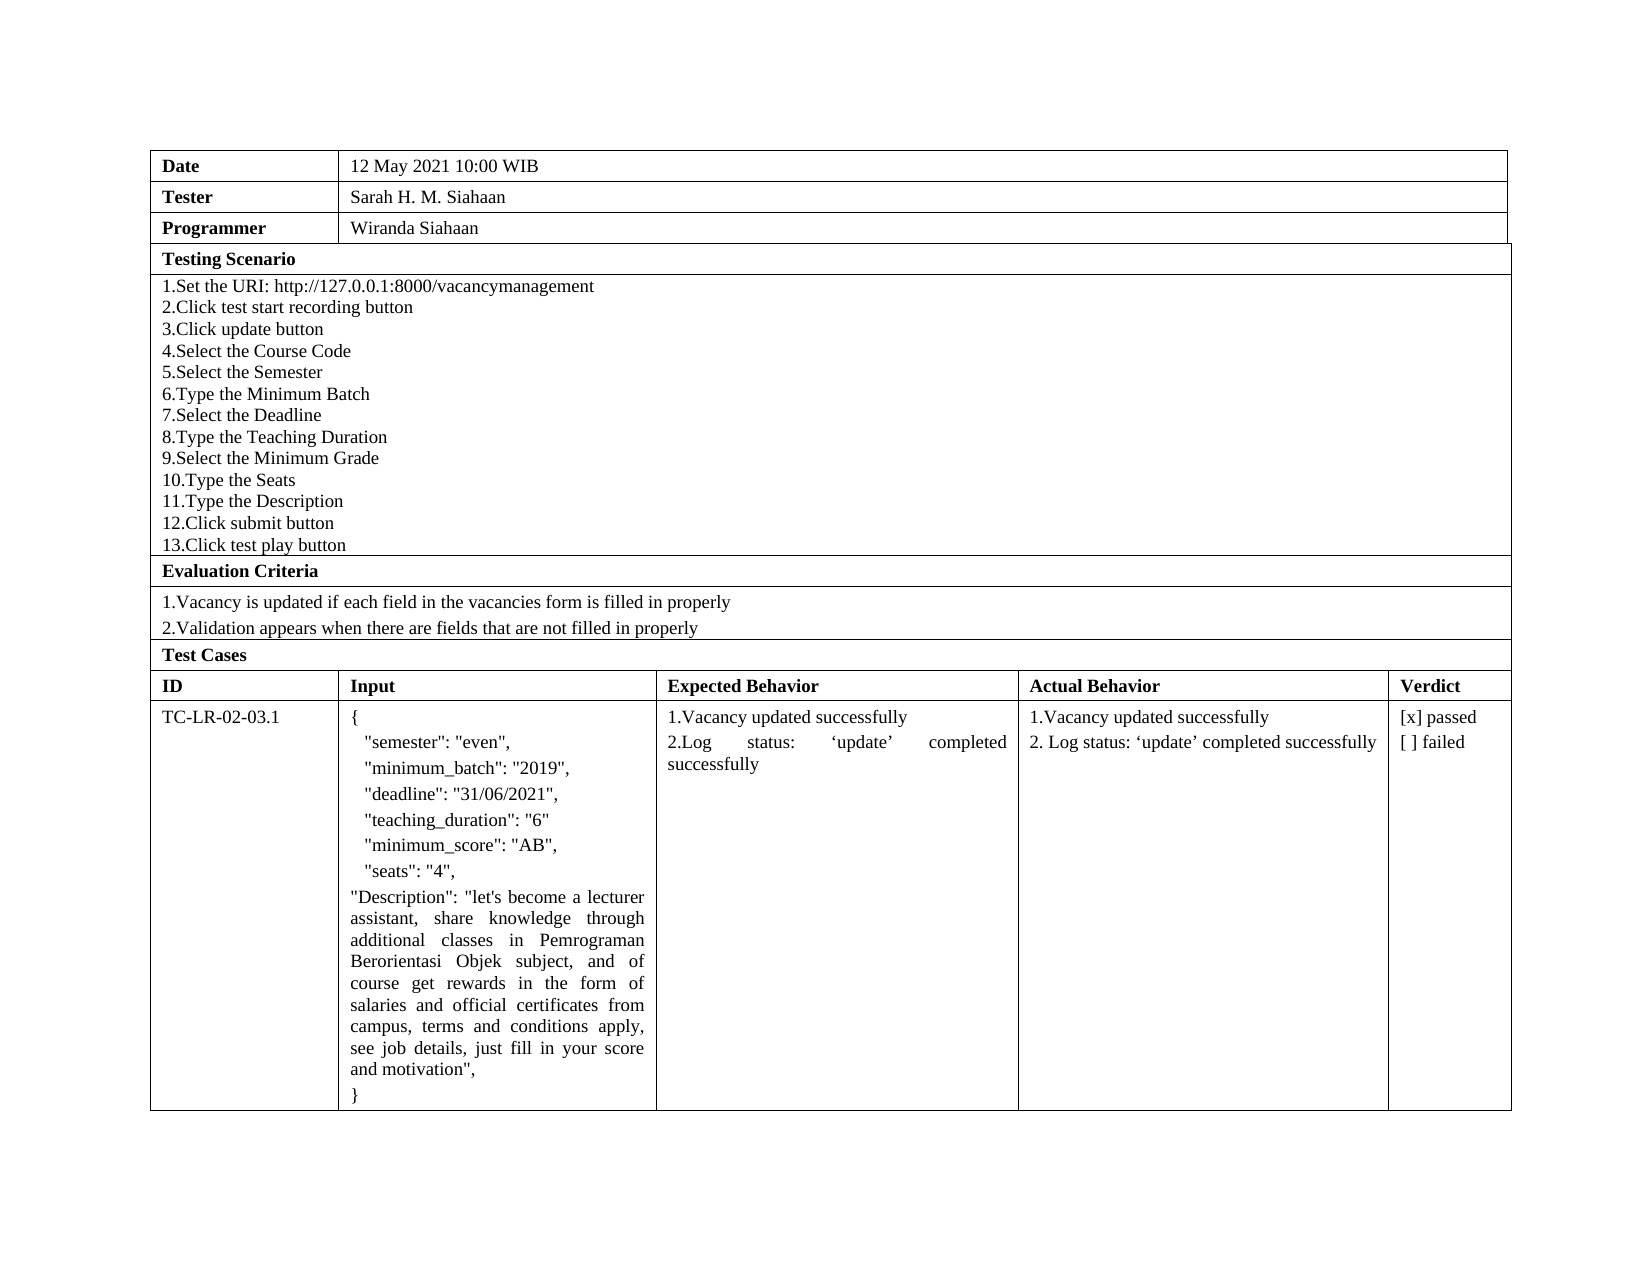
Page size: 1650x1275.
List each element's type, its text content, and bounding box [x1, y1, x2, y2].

table_cell 1.Vacancy updated successfully 2. Log status: ‘update’ completed successfully [1019, 701, 1388, 1110]
table_cell Test Cases [151, 640, 1511, 669]
table_cell 1.Vacancy updated successfully 2.Log status: ‘update’ completed successfully [657, 701, 1018, 1110]
table_cell Wiranda Siahaan [339, 213, 1507, 243]
table_cell Expected Behavior [657, 671, 1018, 700]
table_cell 1.Set the URI: http://127.0.0.1:8000/vacancymanagement 2.Click test start recording button 3.Click update button 4.Select the Course Code 5.Select the Semester 6.Type the Minimum Batch 7.Select the Deadline 8.Type the Teaching Duration 9.Select the Minimum Grade 10.Type the Seats 11.Type the Description 12.Click submit button 13.Click test play button [151, 275, 1511, 555]
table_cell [1389, 701, 1511, 1110]
table_cell { "semester": "even", "minimum_batch": "2019", "deadline": "31/06/2021", "teaching_duration": "6" "minimum_score": "AB", "seats": "4", "Description": "let's become a lecturer assistant, share knowledge through additional classes in Pemrograman Berorientasi Objek subject, and of course get rewards in the form of salaries and official certificates from campus, terms and conditions apply, see job details, just fill in your score and motivation", } [339, 701, 656, 1110]
table_cell Evaluation Criteria [151, 556, 1511, 586]
table_cell Actual Behavior [1019, 671, 1388, 700]
table_cell Tester [151, 182, 338, 212]
table_cell Date [151, 151, 338, 181]
table_cell Sarah H. M. Siahaan [339, 182, 1507, 212]
table_cell TC-LR-02-03.1 [151, 701, 338, 1110]
table_cell Programmer [151, 213, 338, 243]
table_cell Verdict [1389, 671, 1511, 700]
table_cell 1.Vacancy is updated if each field in the vacancies form is filled in properly 2.Validation appears when there are fields that are not filled in properly [151, 587, 1511, 638]
table_cell Input [339, 671, 656, 700]
table_cell Testing Scenario [151, 244, 1511, 274]
table_cell 12 May 2021 10:00 WIB [339, 151, 1507, 181]
table_cell ID [151, 671, 338, 700]
